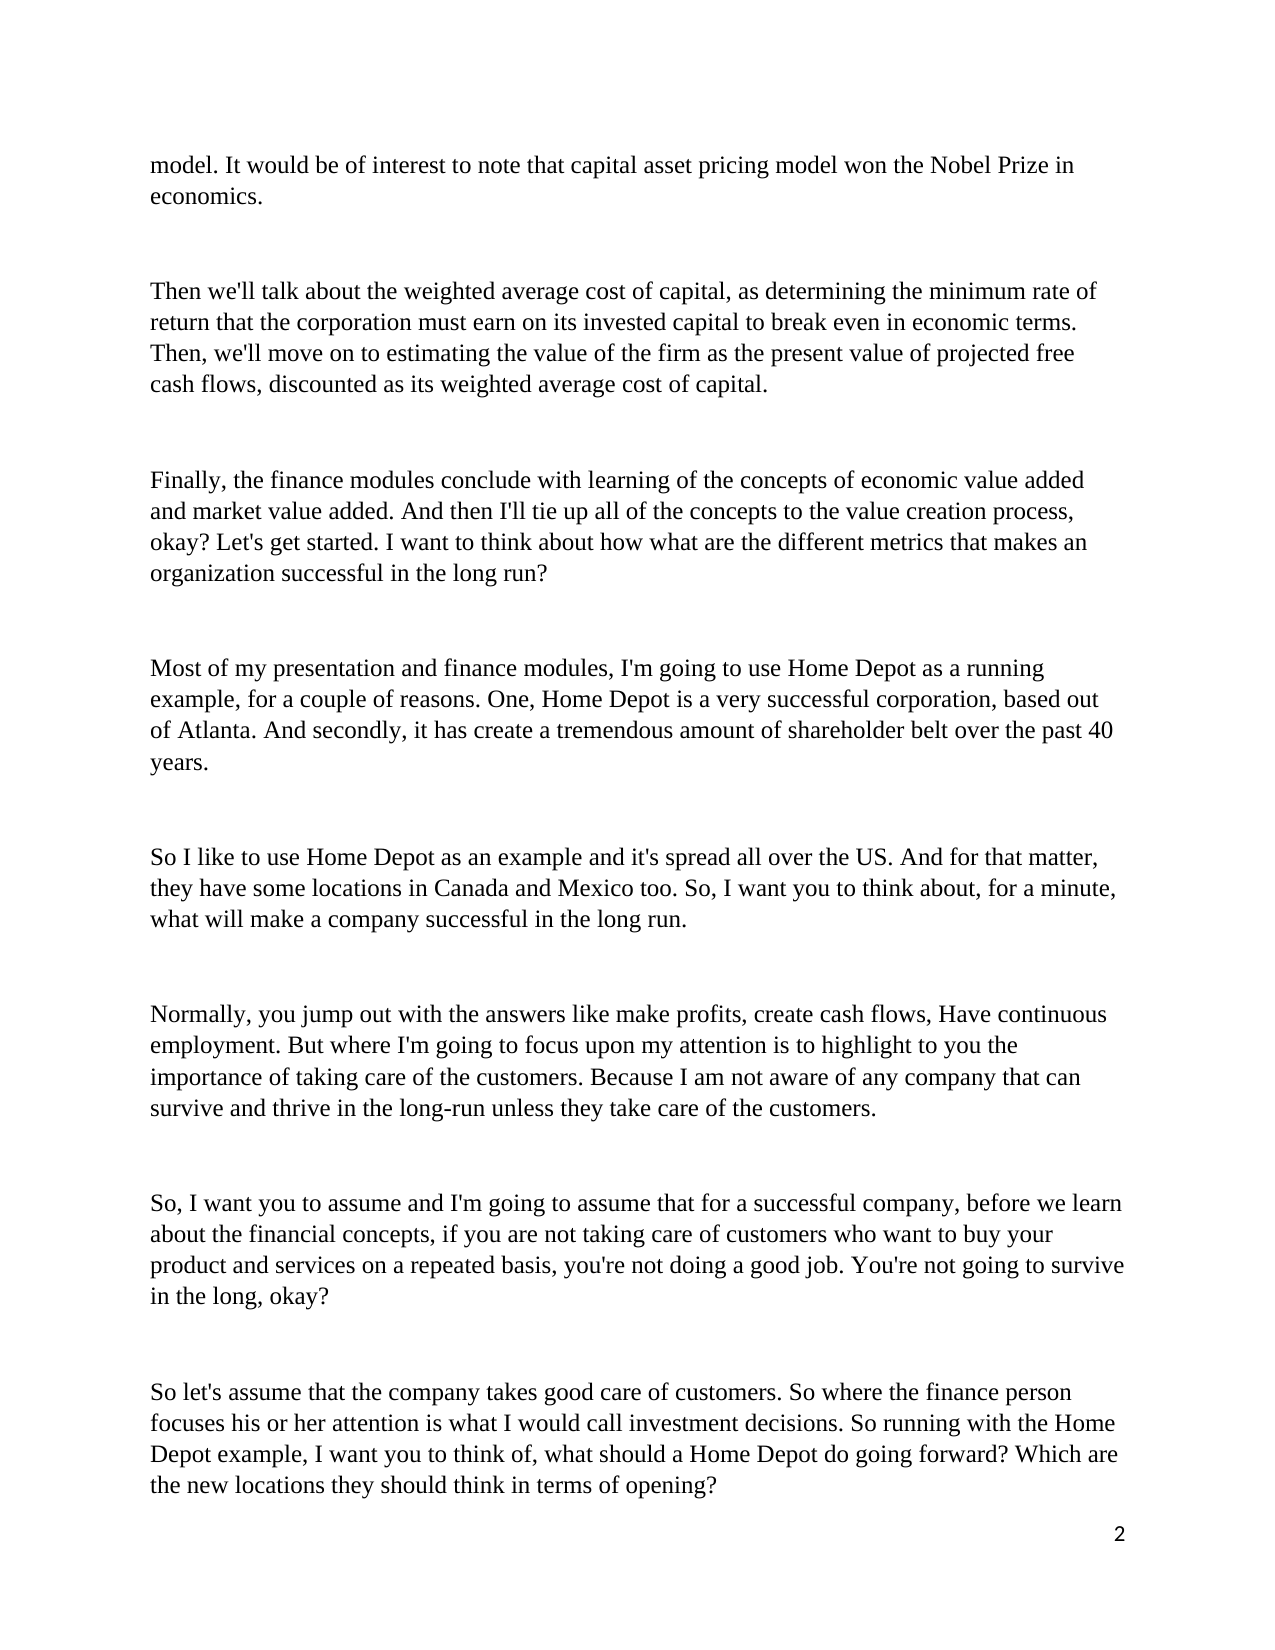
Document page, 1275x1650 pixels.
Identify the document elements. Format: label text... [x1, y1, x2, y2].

text So I like to use Home Depot as an example and it's spread all over the US. And for that matter, they have some locations in Canada and Mexico too. So, I want you to think about, for a minute, what will make a company successful in the long run. [150, 842, 1125, 933]
text Most of my presentation and finance modules, I'm going to use Home Depot as a running example, for a couple of reasons. One, Home Depot is a very successful corporation, based out of Atlanta. And secondly, it has create a tremendous amount of shareholder belt over the past 40 years. [150, 653, 1125, 775]
text Normally, you jump out with the answers like make profits, create cash flows, Have continuous employment. But where I'm going to focus upon my attention is to highlight to you the importance of taking care of the customers. Because I am not aware of any company that can survive and thrive in the long-run unless they take care of the customers. [150, 999, 1125, 1121]
text Finally, the finance modules conclude with learning of the concepts of economic value added and market value added. And then I'll tie up all of the concepts to the value creation process, okay? Let's get started. I want to think about how what are the different metrics that makes an organization successful in the long run? [150, 465, 1125, 587]
text So let's assume that the company takes good care of customers. So where the finance person focuses his or her attention is what I would call investment decisions. So running with the Home Depot example, I want you to think of, what should a Home Depot do going forward? Which are the new locations they should think in terms of opening? [150, 1377, 1125, 1498]
text Then we'll talk about the weighted average cost of capital, as determining the minimum rate of return that the corporation must earn on its invested capital to break even in economic terms. Then, we'll move on to estimating the value of the firm as the present value of projected free cash flows, discounted as its weighted average cost of capital. [150, 276, 1125, 398]
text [150, 150, 1125, 210]
text So, I want you to assume and I'm going to assume that for a successful company, before we learn about the financial concepts, if you are not taking care of customers who want to buy your product and services on a repeated basis, you're not doing a good job. You're not going to survive in the long, okay? [150, 1188, 1125, 1310]
